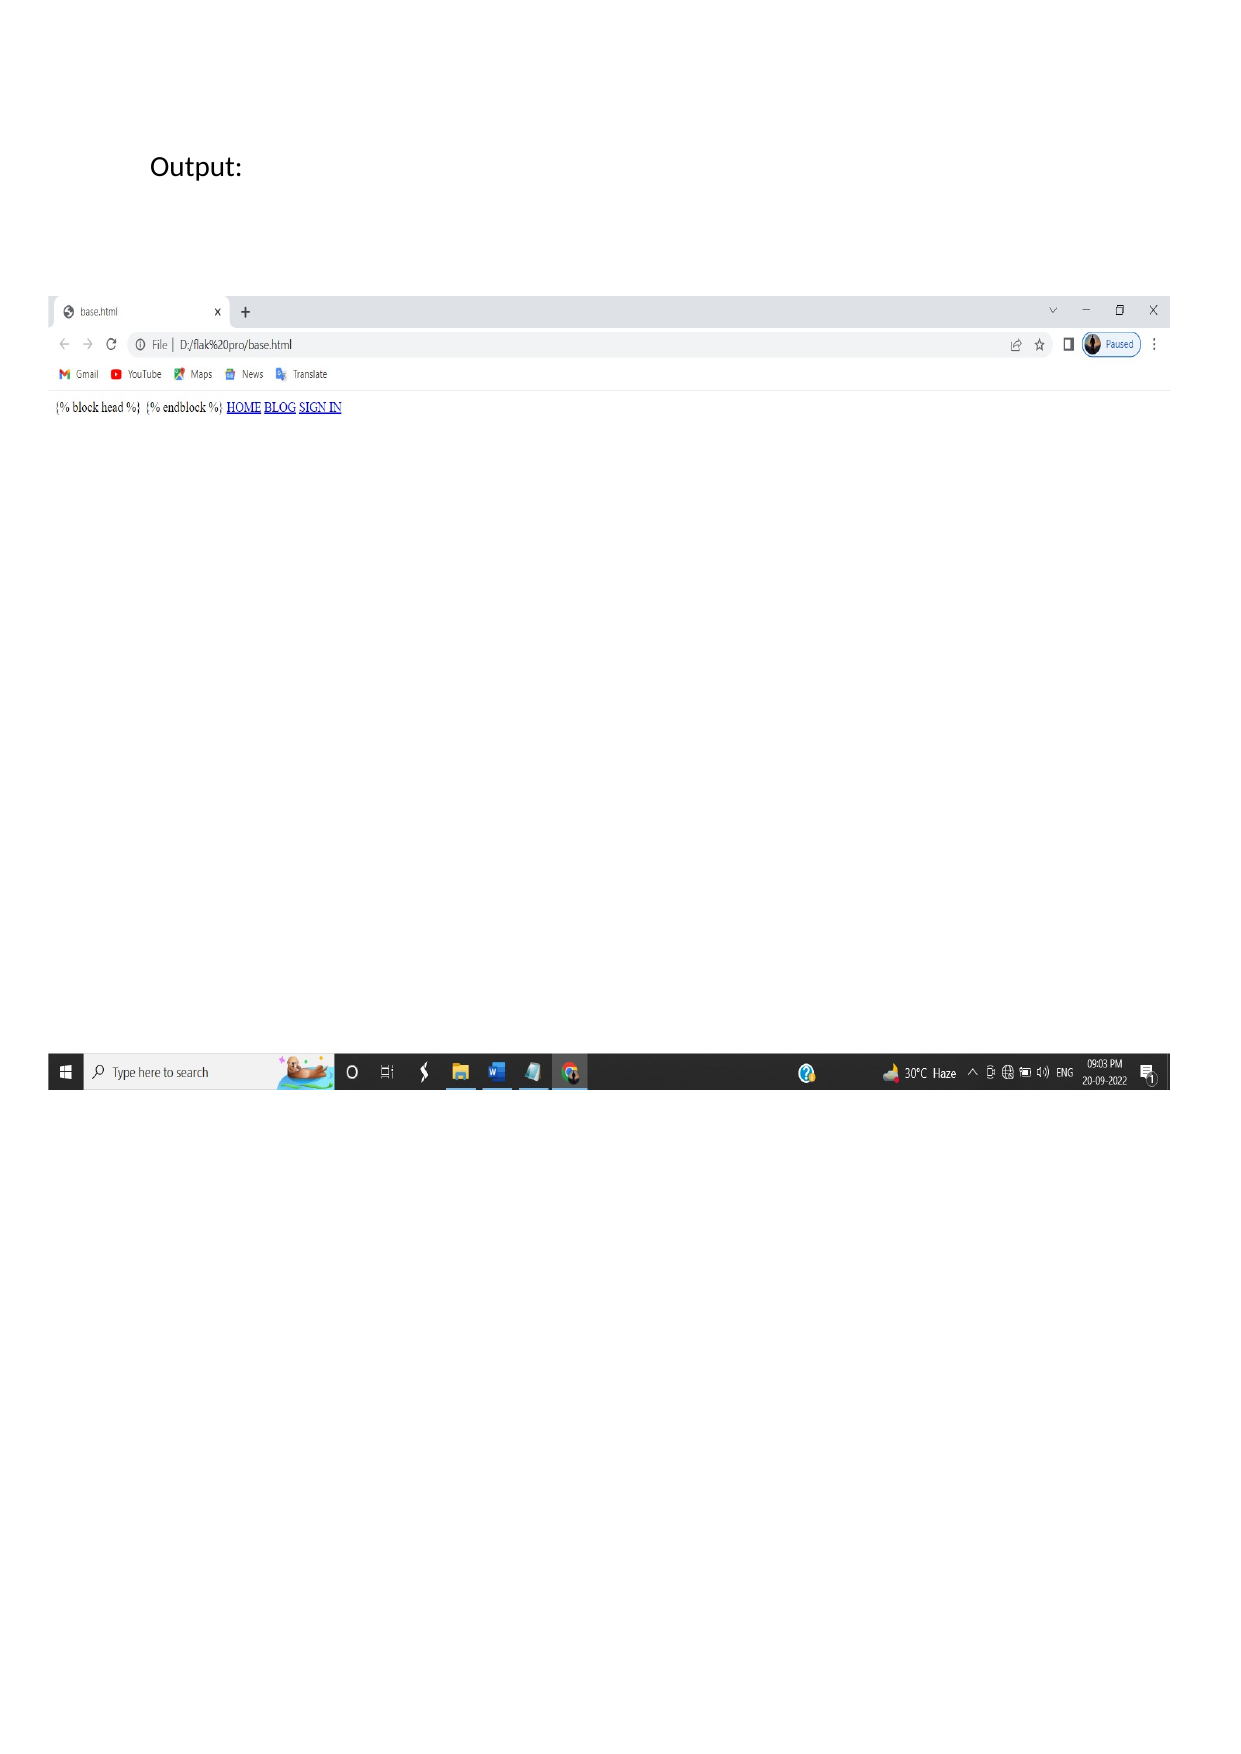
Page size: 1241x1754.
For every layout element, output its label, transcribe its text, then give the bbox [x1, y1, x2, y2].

picture [48, 296, 1170, 1090]
text Output: [150, 148, 1203, 184]
